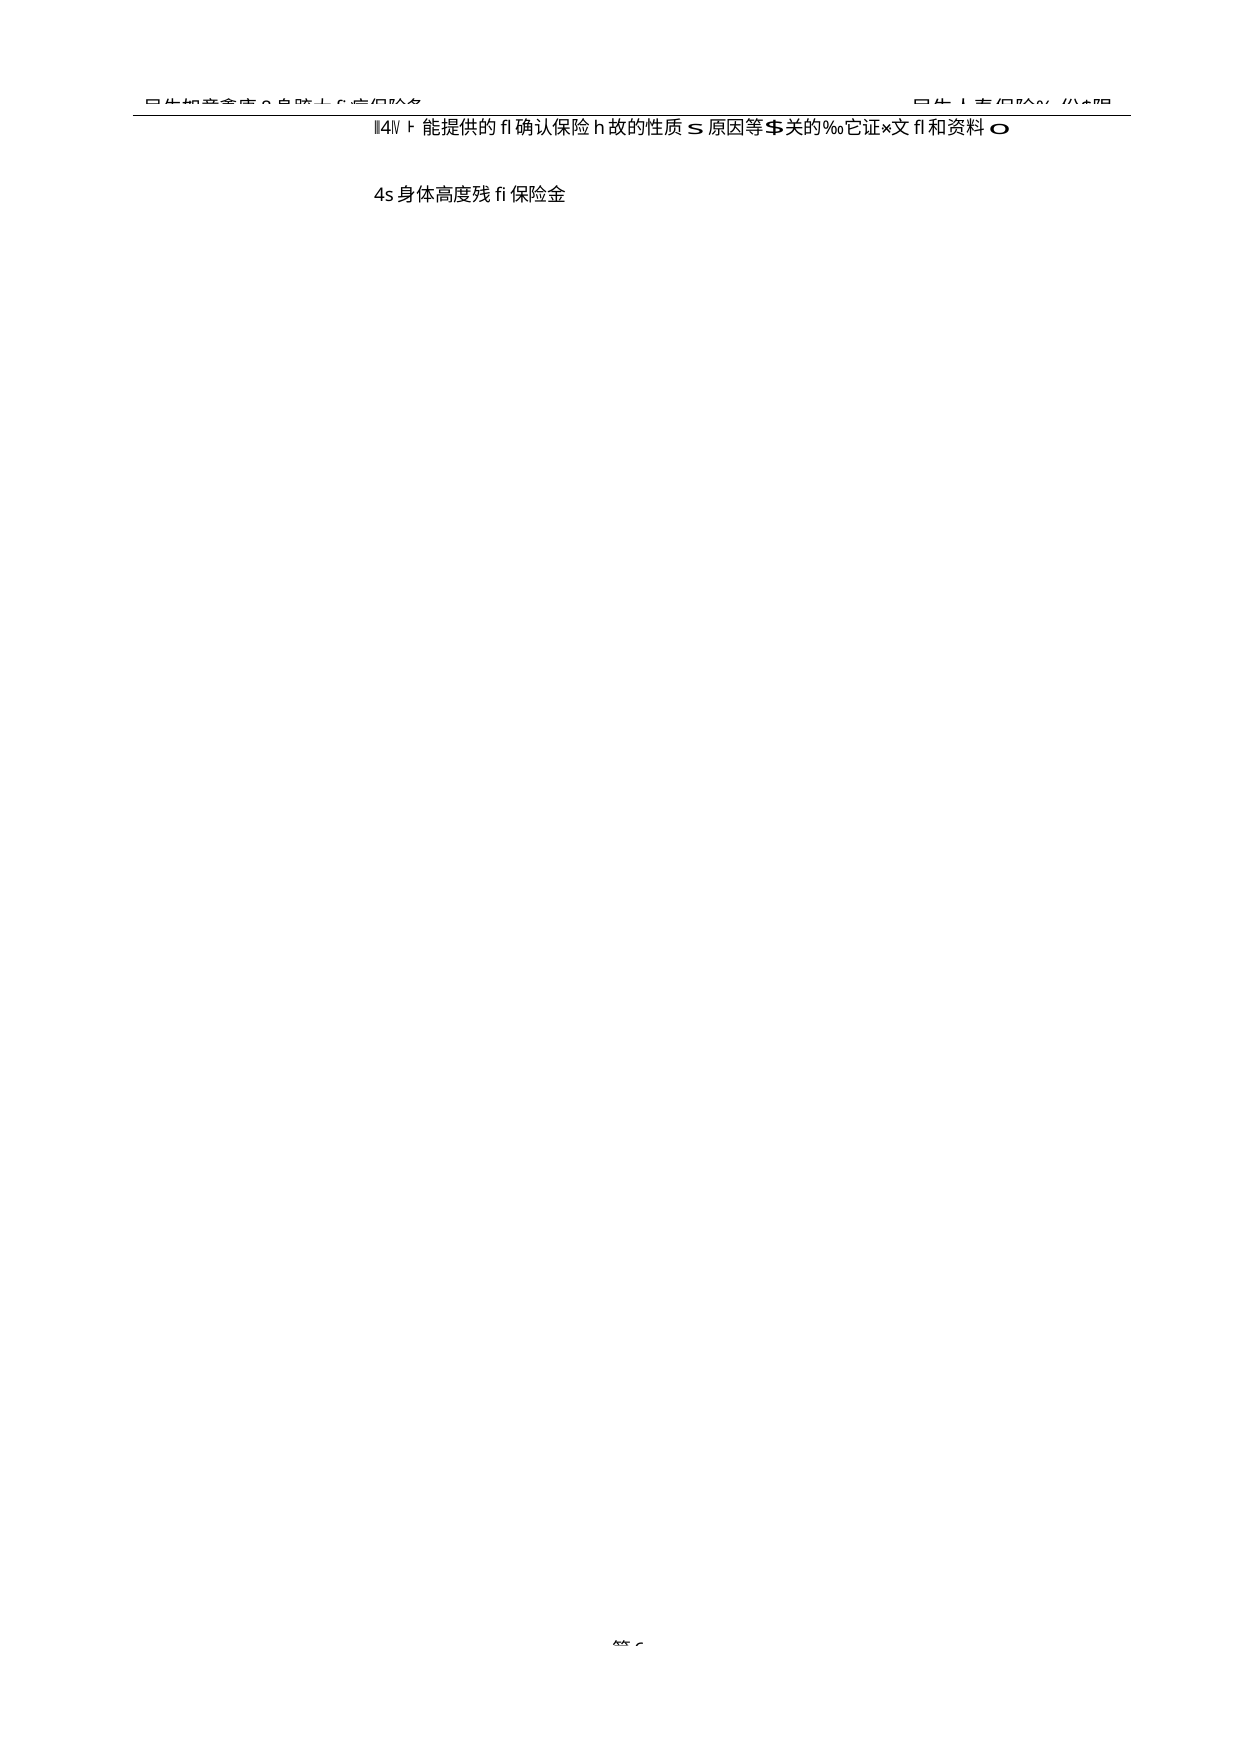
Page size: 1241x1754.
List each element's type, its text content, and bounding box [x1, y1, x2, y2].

text 4s身体高度残fi保险金 [374, 181, 1161, 207]
text Ⅲ4Ⅳ ᡰ能提供的fl确认保险һ故的性质s原因等$关的‰它证᰾文fl和资料o [374, 114, 1161, 140]
